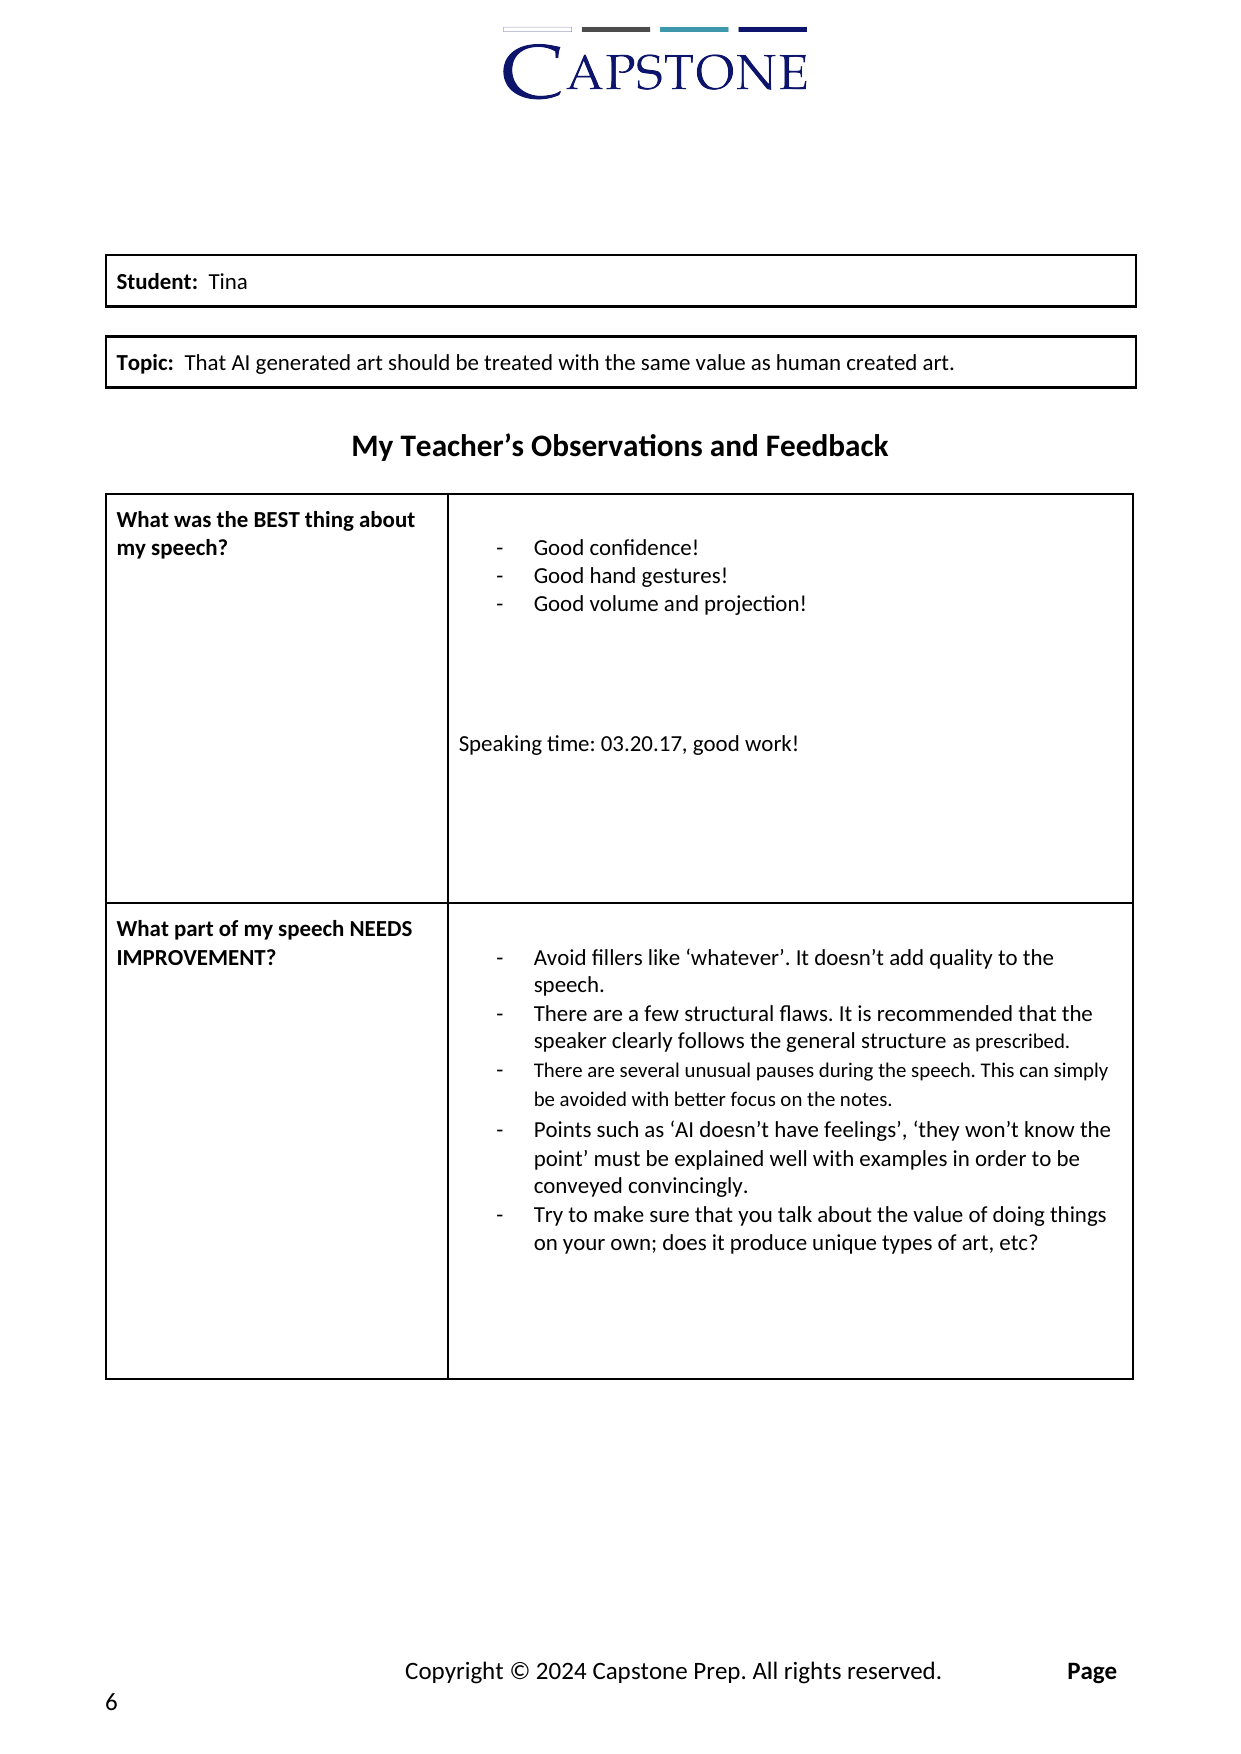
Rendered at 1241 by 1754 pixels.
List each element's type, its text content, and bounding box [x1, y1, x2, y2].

table_header What was the BEST thing about my speech? [107, 495, 447, 902]
table_cell Avoid fillers like ‘whatever’. It doesn’t add quality to the speech. There are a few structural flaws. It is recommended that the speaker clearly follows the general structure as prescribed. There are several unusual pauses during the speech. This can simply be avoided with better focus on the notes. Points such as ‘AI doesn’t have feelings’, ‘they won’t know the point’ must be explained well with examples in order to be conveyed convincingly. Try to make sure that you talk about the value of doing things on your own; does it produce unique types of art, etc? [449, 904, 1132, 1378]
text My Teacher’s Observations and Feedback [105, 427, 1135, 465]
table_cell What part of my speech NEEDS IMPROVEMENT? [107, 904, 447, 1378]
picture [495, 18, 816, 106]
table_header Topic: That AI generated art should be treated with the same value as human created art. [107, 338, 1135, 386]
table_header Good confidence! Good hand gestures! Good volume and projection! Speaking time: 03.20.17, good work! [449, 495, 1132, 902]
table_header Student: Tina [107, 256, 1135, 305]
